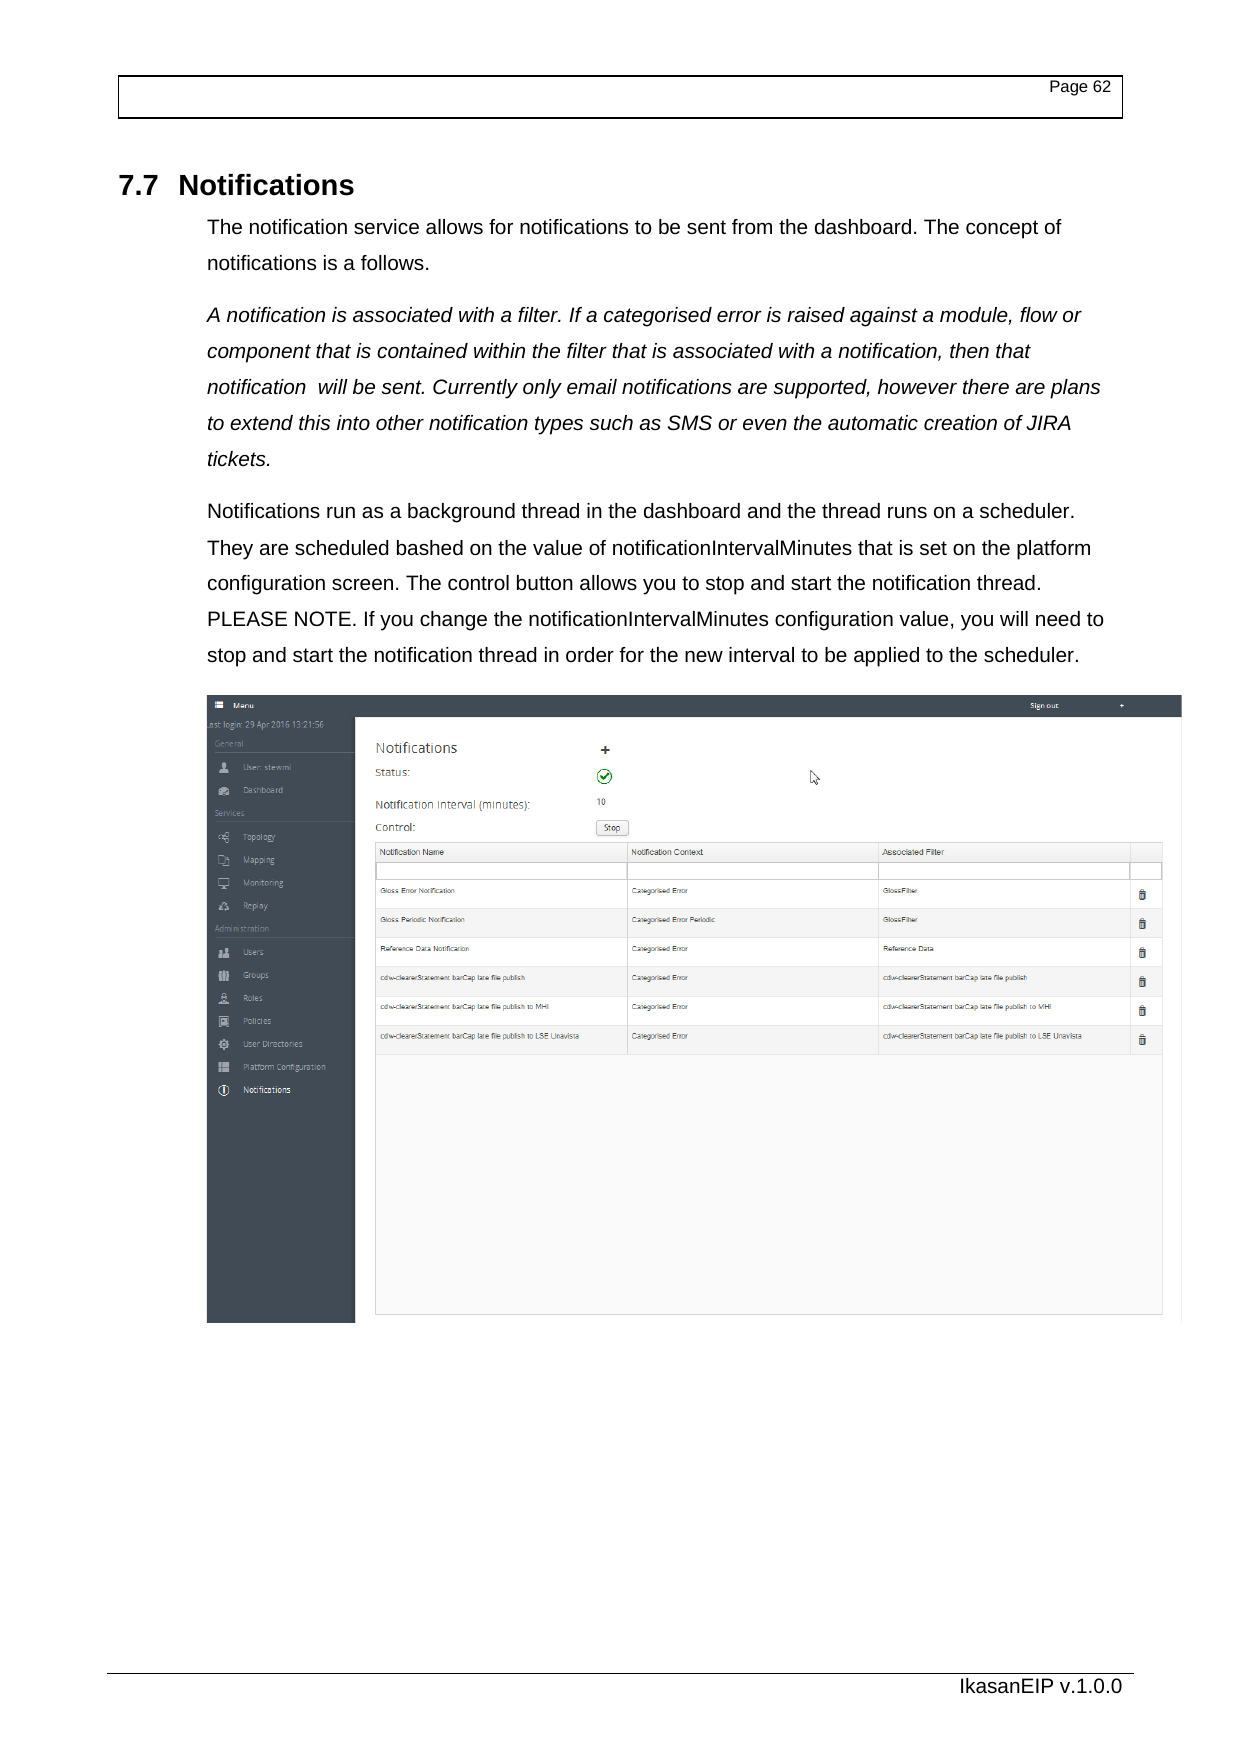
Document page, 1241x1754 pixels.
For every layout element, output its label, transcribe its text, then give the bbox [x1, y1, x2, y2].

text The notification service allows for notifications to be sent from the dashboard. The concept of notifications is a follows. [207, 214, 1122, 274]
picture [206, 695, 1182, 1323]
text A notification is associated with a filter. If a categorised error is raised against a module, flow or component that is contained within the filter that is associated with a notification, then that notification will be sent. Currently only email notifications are supported, however there are plans to extend this into other notification types such as SMS or even the automatic creation of JIRA tickets. [207, 303, 1122, 471]
subtitle Notifications [118, 168, 1122, 202]
text Notifications run as a background thread in the dashboard and the thread runs on a scheduler. They are scheduled bashed on the value of notificationIntervalMinutes that is set on the platform configuration screen. The control button allows you to stop and start the notification thread. PLEASE NOTE. If you change the notificationIntervalMinutes configuration value, you will need to stop and start the notification thread in order for the new interval to be applied to the scheduler. [207, 499, 1122, 667]
